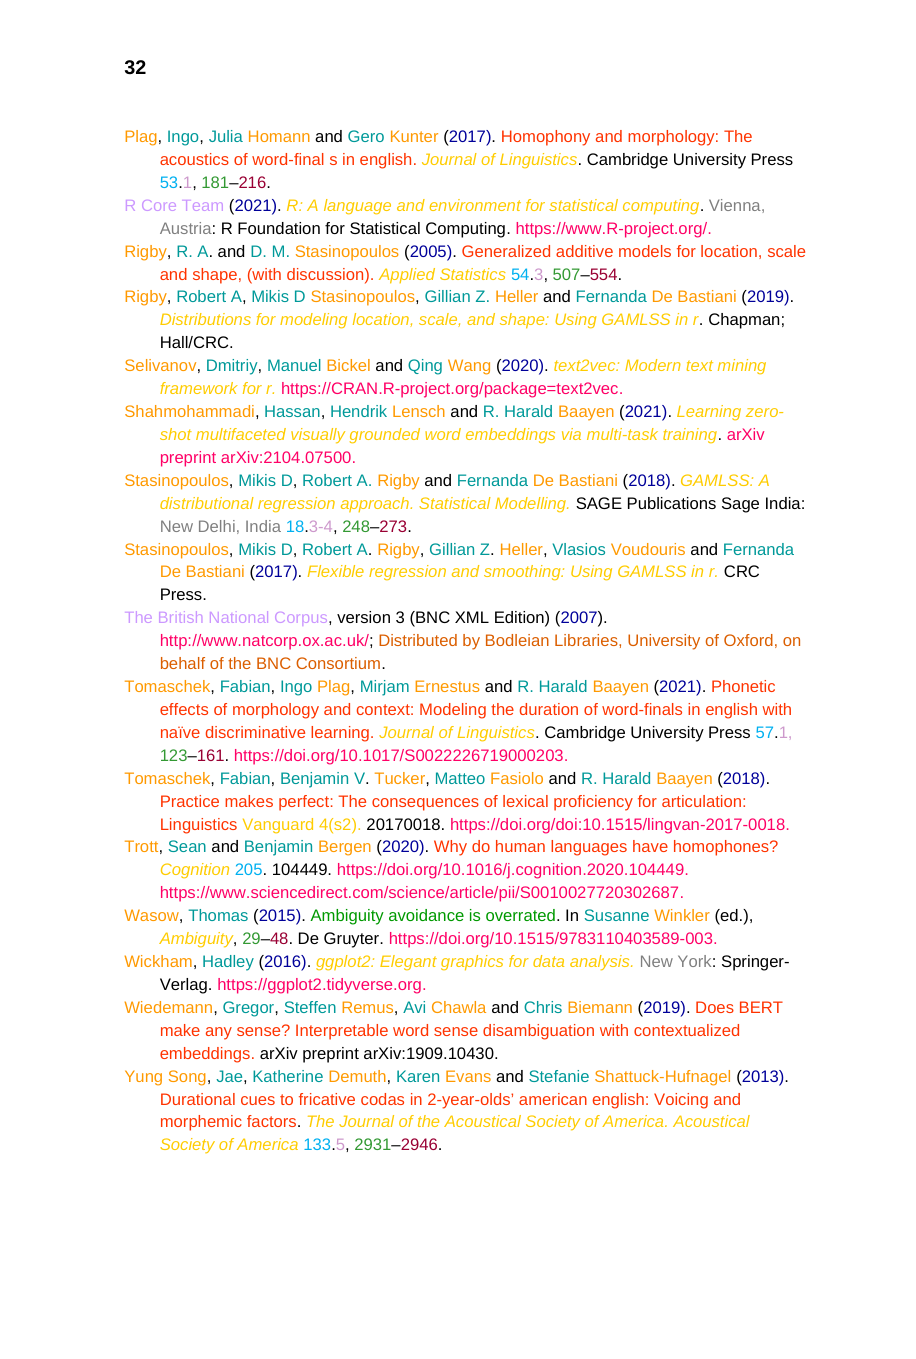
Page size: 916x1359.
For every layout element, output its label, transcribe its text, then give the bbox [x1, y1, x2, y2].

text Wasow, Thomas (2015). Ambiguity avoidance is overrated. In Susanne Winkler (ed.), Ambiguity, 29–48. De Gruyter. https://doi.org/10.1515/9783110403589-003. [124, 903, 809, 949]
text Trott, Sean and Benjamin Bergen (2020). Why do human languages have homophones? Cognition 205. 104449. https://doi.org/10.1016/j.cognition.2020.104449. https://www.sciencedirect.com/science/article/pii/S0010027720302687. [124, 834, 809, 903]
text Wiedemann, Gregor, Steffen Remus, Avi Chawla and Chris Biemann (2019). Does BERT make any sense? Interpretable word sense disambiguation with contextualized embeddings. arXiv preprint arXiv:1909.10430. [124, 995, 809, 1064]
text Rigby, R. A. and D. M. Stasinopoulos (2005). Generalized additive models for location, scale and shape, (with discussion). Applied Statistics 54.3, 507–554. [124, 239, 809, 284]
text The British National Corpus, version 3 (BNC XML Edition) (2007). http://www.natcorp.ox.ac.uk/; Distributed by Bodleian Libraries, University of Oxford, on behalf of the BNC Consortium. [124, 605, 809, 674]
text Stasinopoulos, Mikis D, Robert A. Rigby, Gillian Z. Heller, Vlasios Voudouris and Fernanda De Bastiani (2017). Flexible regression and smoothing: Using GAMLSS in r. CRC Press. [124, 537, 809, 605]
text Stasinopoulos, Mikis D, Robert A. Rigby and Fernanda De Bastiani (2018). GAMLSS: A distributional regression approach. Statistical Modelling. SAGE Publications Sage India: New Delhi, India 18.3-4, 248–273. [124, 468, 809, 537]
text Rigby, Robert A, Mikis D Stasinopoulos, Gillian Z. Heller and Fernanda De Bastiani (2019). Distributions for modeling location, scale, and shape: Using GAMLSS in r. Chapman; Hall/CRC. [124, 284, 809, 353]
text Tomaschek, Fabian, Ingo Plag, Mirjam Ernestus and R. Harald Baayen (2021). Phonetic effects of morphology and context: Modeling the duration of word-finals in english with naïve discriminative learning. Journal of Linguistics. Cambridge University Press 57.1, 123–161. https://doi.org/10.1017/S0022226719000203. [124, 674, 809, 766]
text Plag, Ingo, Julia Homann and Gero Kunter (2017). Homophony and morphology: The acoustics of word-final s in english. Journal of Linguistics. Cambridge University Press 53.1, 181–216. [124, 124, 809, 193]
text Wickham, Hadley (2016). ggplot2: Elegant graphics for data analysis. New York: Springer-Verlag. https://ggplot2.tidyverse.org. [124, 949, 809, 995]
text Selivanov, Dmitriy, Manuel Bickel and Qing Wang (2020). text2vec: Modern text mining framework for r. https://CRAN.R-project.org/package=text2vec. [124, 353, 809, 399]
text R Core Team (2021). R: A language and environment for statistical computing. Vienna, Austria: R Foundation for Statistical Computing. https://www.R-project.org/. [124, 193, 809, 239]
text Shahmohammadi, Hassan, Hendrik Lensch and R. Harald Baayen (2021). Learning zero-shot multifaceted visually grounded word embeddings via multi-task training. arXiv preprint arXiv:2104.07500. [124, 399, 809, 468]
text Yung Song, Jae, Katherine Demuth, Karen Evans and Stefanie Shattuck-Hufnagel (2013). Durational cues to fricative codas in 2-year-olds’ american english: Voicing and morphemic factors. The Journal of the Acoustical Society of America. Acoustical Society of America 133.5, 2931–2946. [124, 1064, 809, 1155]
text Tomaschek, Fabian, Benjamin V. Tucker, Matteo Fasiolo and R. Harald Baayen (2018). Practice makes perfect: The consequences of lexical proficiency for articulation: Linguistics Vanguard 4(s2). 20170018. https://doi.org/doi:10.1515/lingvan-2017-0018. [124, 766, 809, 834]
